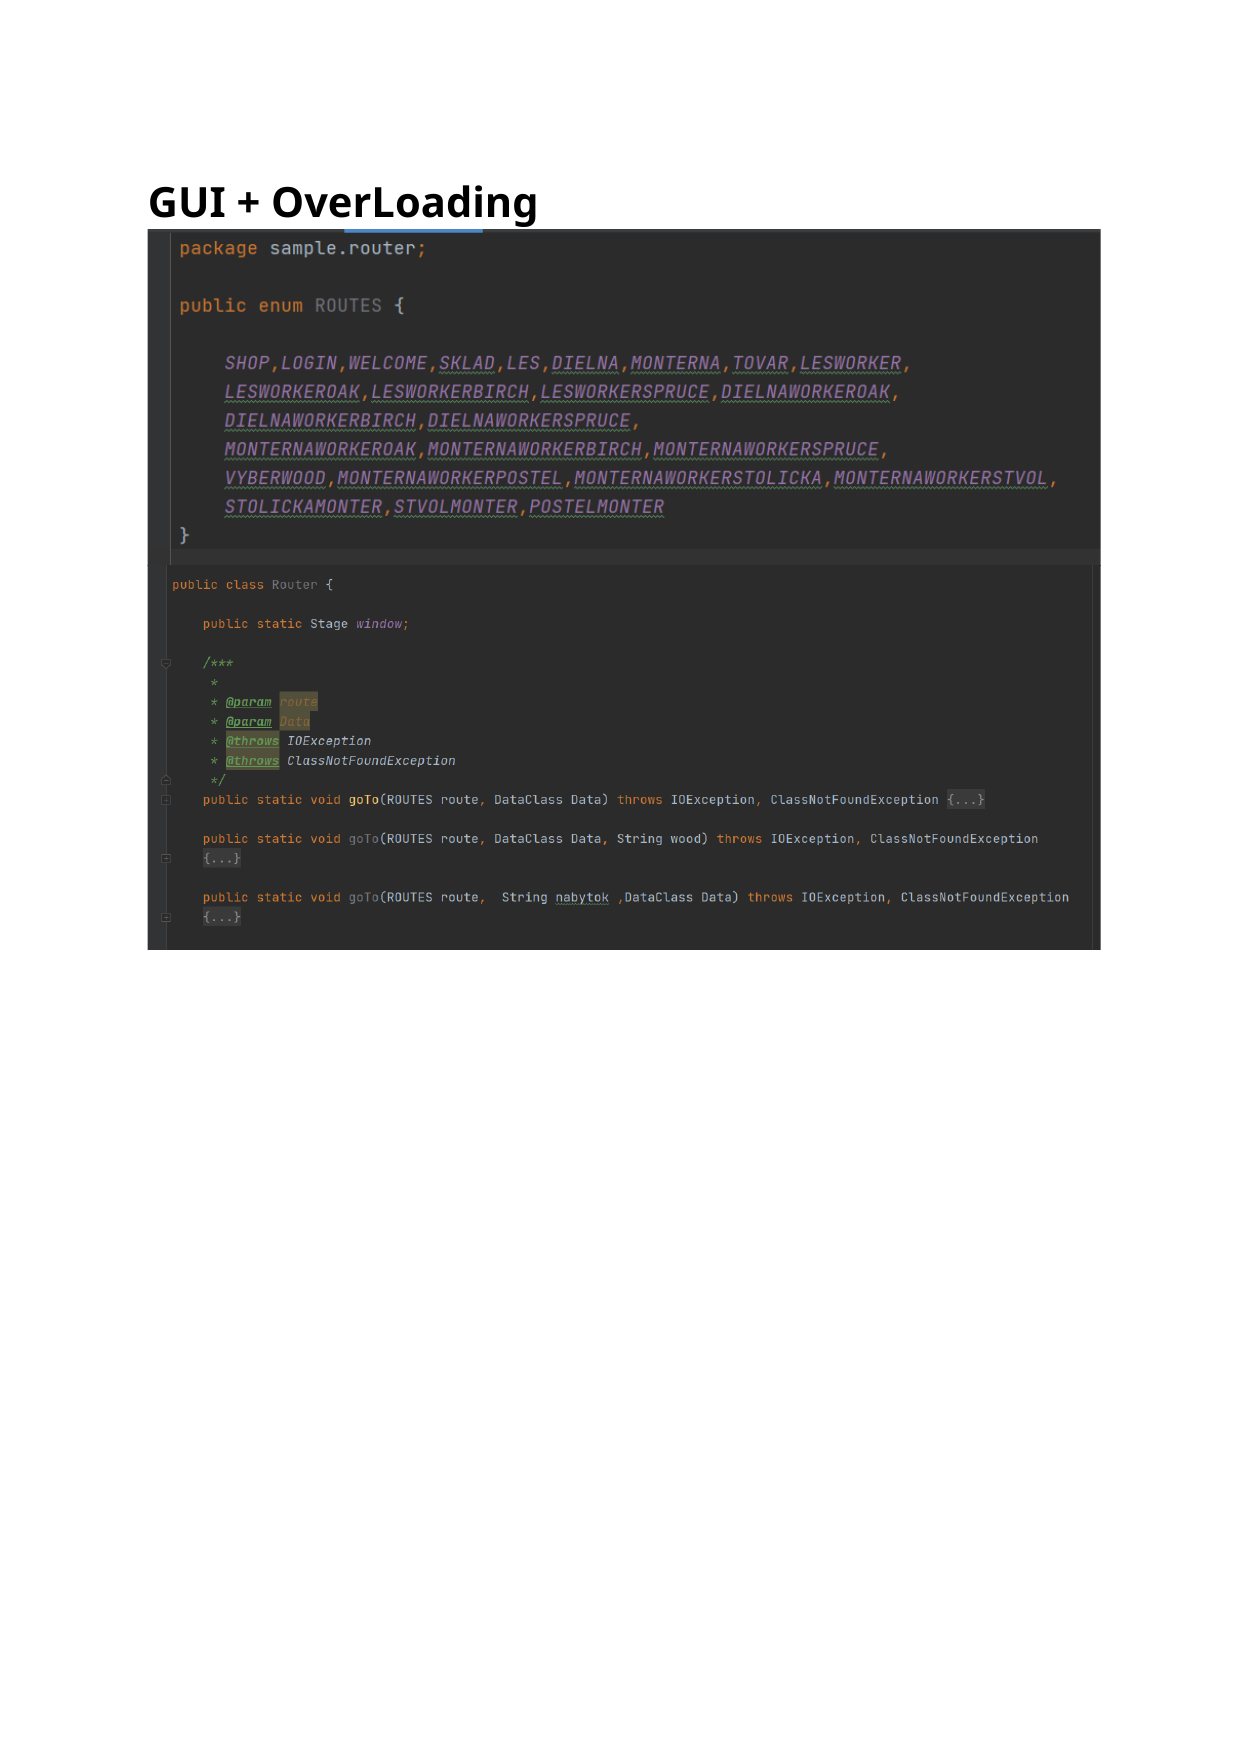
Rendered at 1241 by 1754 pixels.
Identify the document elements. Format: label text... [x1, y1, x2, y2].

picture [147, 229, 1101, 950]
subtitle GUI + OverLoading [148, 173, 1093, 229]
